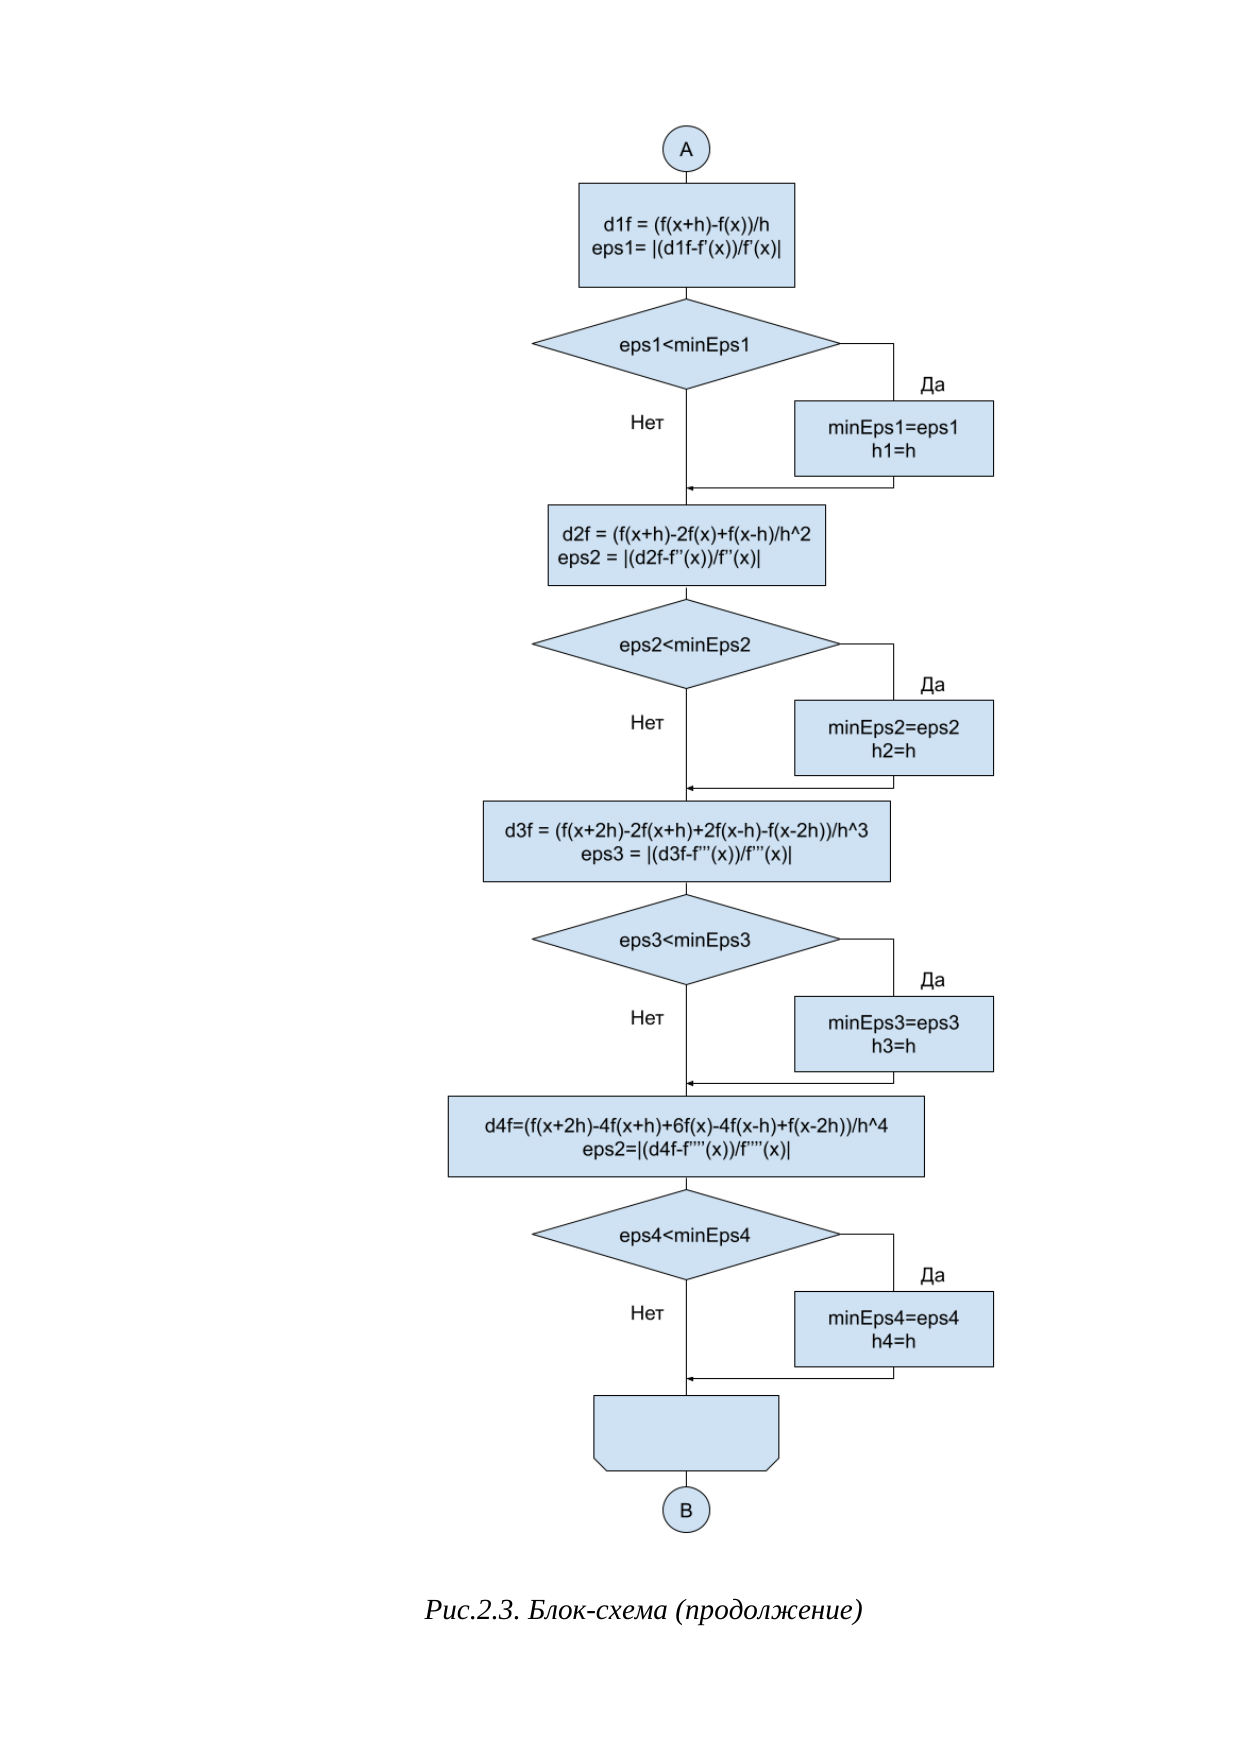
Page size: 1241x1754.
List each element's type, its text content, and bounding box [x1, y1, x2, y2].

text Рис.2.3. Блок-схема (продолжение) [177, 1592, 1112, 1625]
picture [198, 118, 1160, 1562]
